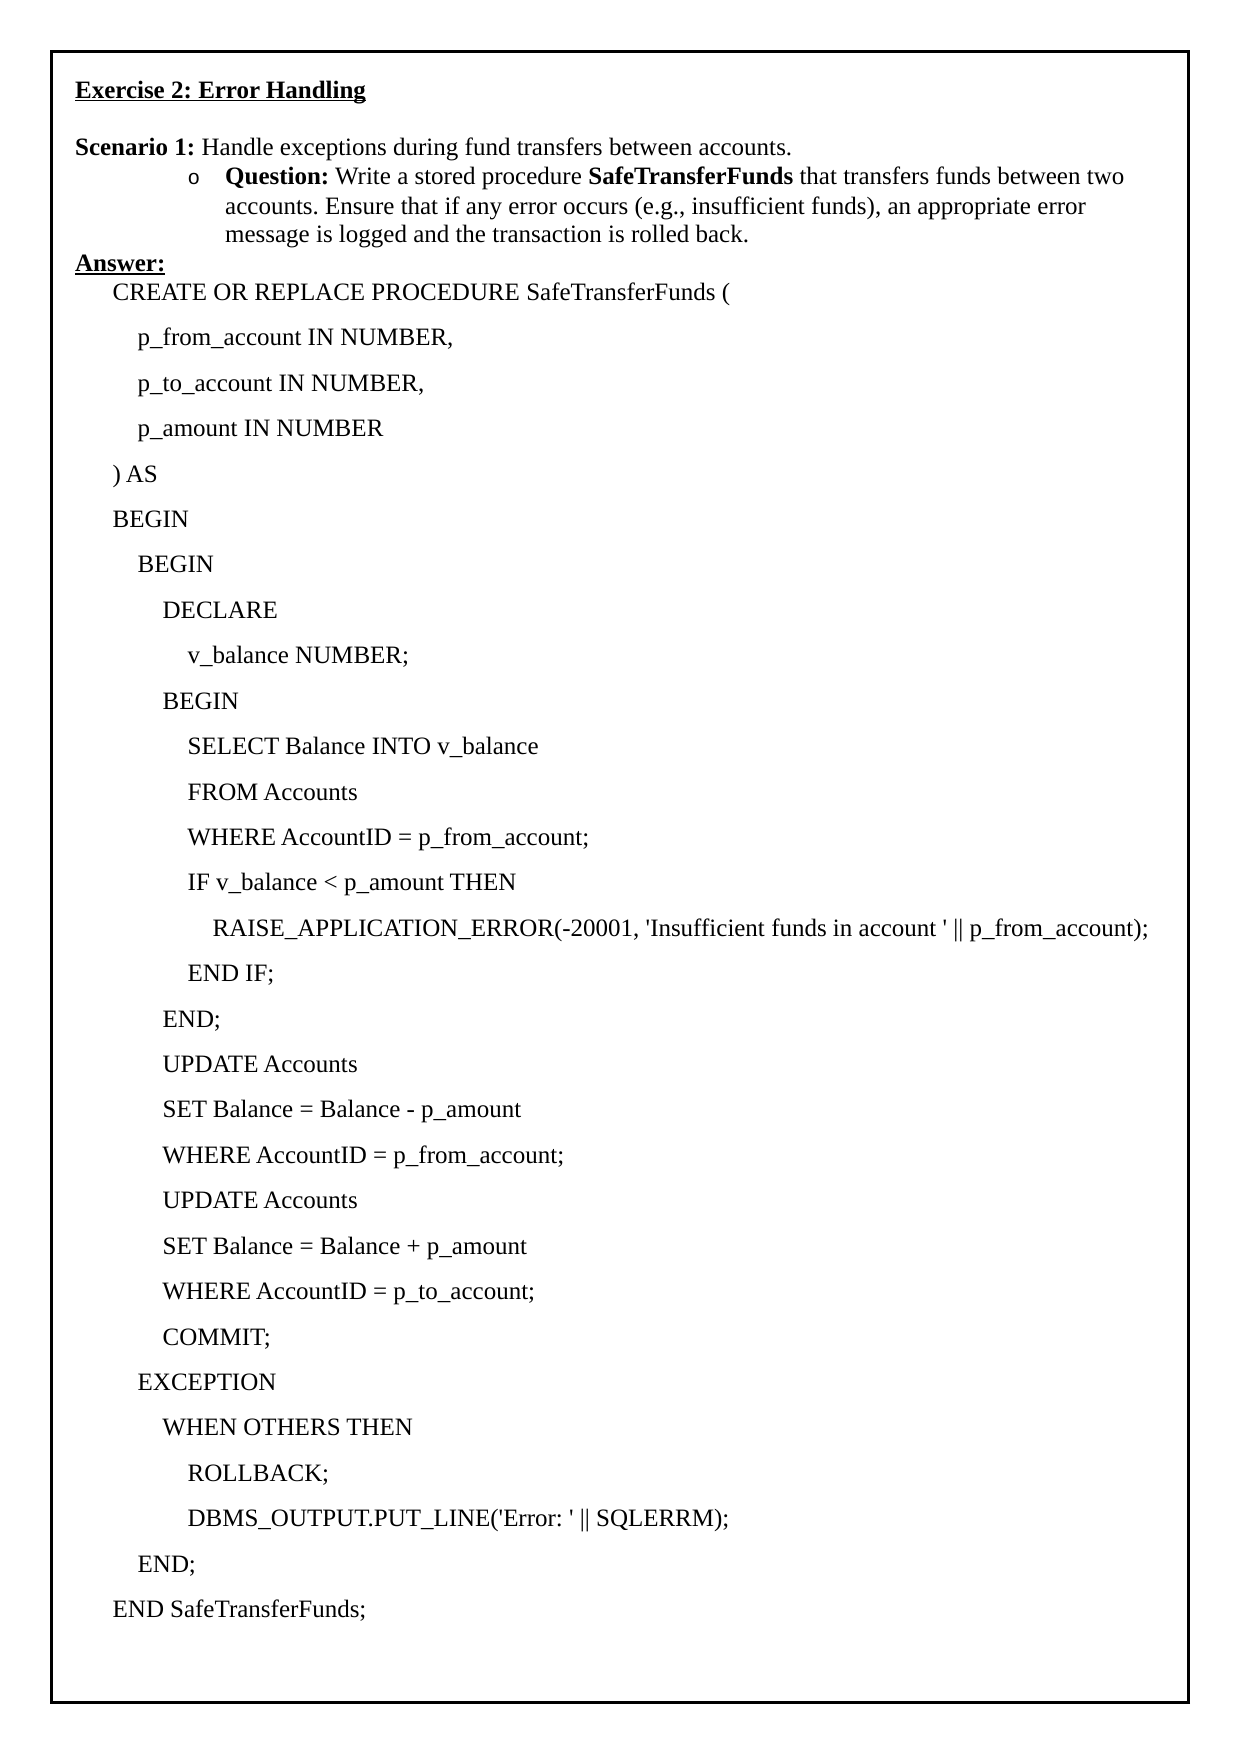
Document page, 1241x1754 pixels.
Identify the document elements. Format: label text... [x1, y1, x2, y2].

text IF v_balance < p_amount THEN [112, 867, 1165, 896]
list Question: Write a stored procedure SafeTransferFunds that transfers funds between two accounts. Ensure that if any error occurs (e.g., insufficient funds), an appropriate error message is logged and the transaction is rolled back. [187, 161, 1165, 248]
text END; [112, 1004, 1165, 1032]
text COMMIT; [112, 1322, 1165, 1350]
text SELECT Balance INTO v_balance [112, 731, 1165, 760]
text Answer: [75, 248, 1165, 277]
text ROLLBACK; [112, 1458, 1165, 1487]
text WHEN OTHERS THEN [112, 1412, 1165, 1441]
text UPDATE Accounts [112, 1185, 1165, 1214]
text DECLARE [112, 595, 1165, 624]
text SET Balance = Balance - p_amount [112, 1094, 1165, 1123]
text EXCEPTION [112, 1367, 1165, 1396]
text p_from_account IN NUMBER, [112, 322, 1165, 351]
text v_balance NUMBER; [112, 640, 1165, 669]
text Exercise 2: Error Handling [75, 75, 1165, 104]
text WHERE AccountID = p_to_account; [112, 1276, 1165, 1305]
text FROM Accounts [112, 777, 1165, 805]
text END; [112, 1549, 1165, 1577]
text p_amount IN NUMBER [112, 413, 1165, 442]
text END IF; [112, 958, 1165, 987]
text p_to_account IN NUMBER, [112, 368, 1165, 397]
text END SafeTransferFunds; [112, 1594, 1165, 1623]
text BEGIN [112, 504, 1165, 533]
text CREATE OR REPLACE PROCEDURE SafeTransferFunds ( [112, 277, 1165, 306]
text ) AS [112, 459, 1165, 487]
text WHERE AccountID = p_from_account; [112, 1140, 1165, 1169]
text BEGIN [112, 686, 1165, 714]
text WHERE AccountID = p_from_account; [112, 822, 1165, 851]
text BEGIN [112, 549, 1165, 578]
text RAISE_APPLICATION_ERROR(-20001, 'Insufficient funds in account ' || p_from_account); [112, 913, 1165, 942]
text UPDATE Accounts [112, 1049, 1165, 1078]
text SET Balance = Balance + p_amount [112, 1231, 1165, 1259]
text Scenario 1: Handle exceptions during fund transfers between accounts. [75, 132, 1165, 161]
text DBMS_OUTPUT.PUT_LINE('Error: ' || SQLERRM); [112, 1503, 1165, 1532]
